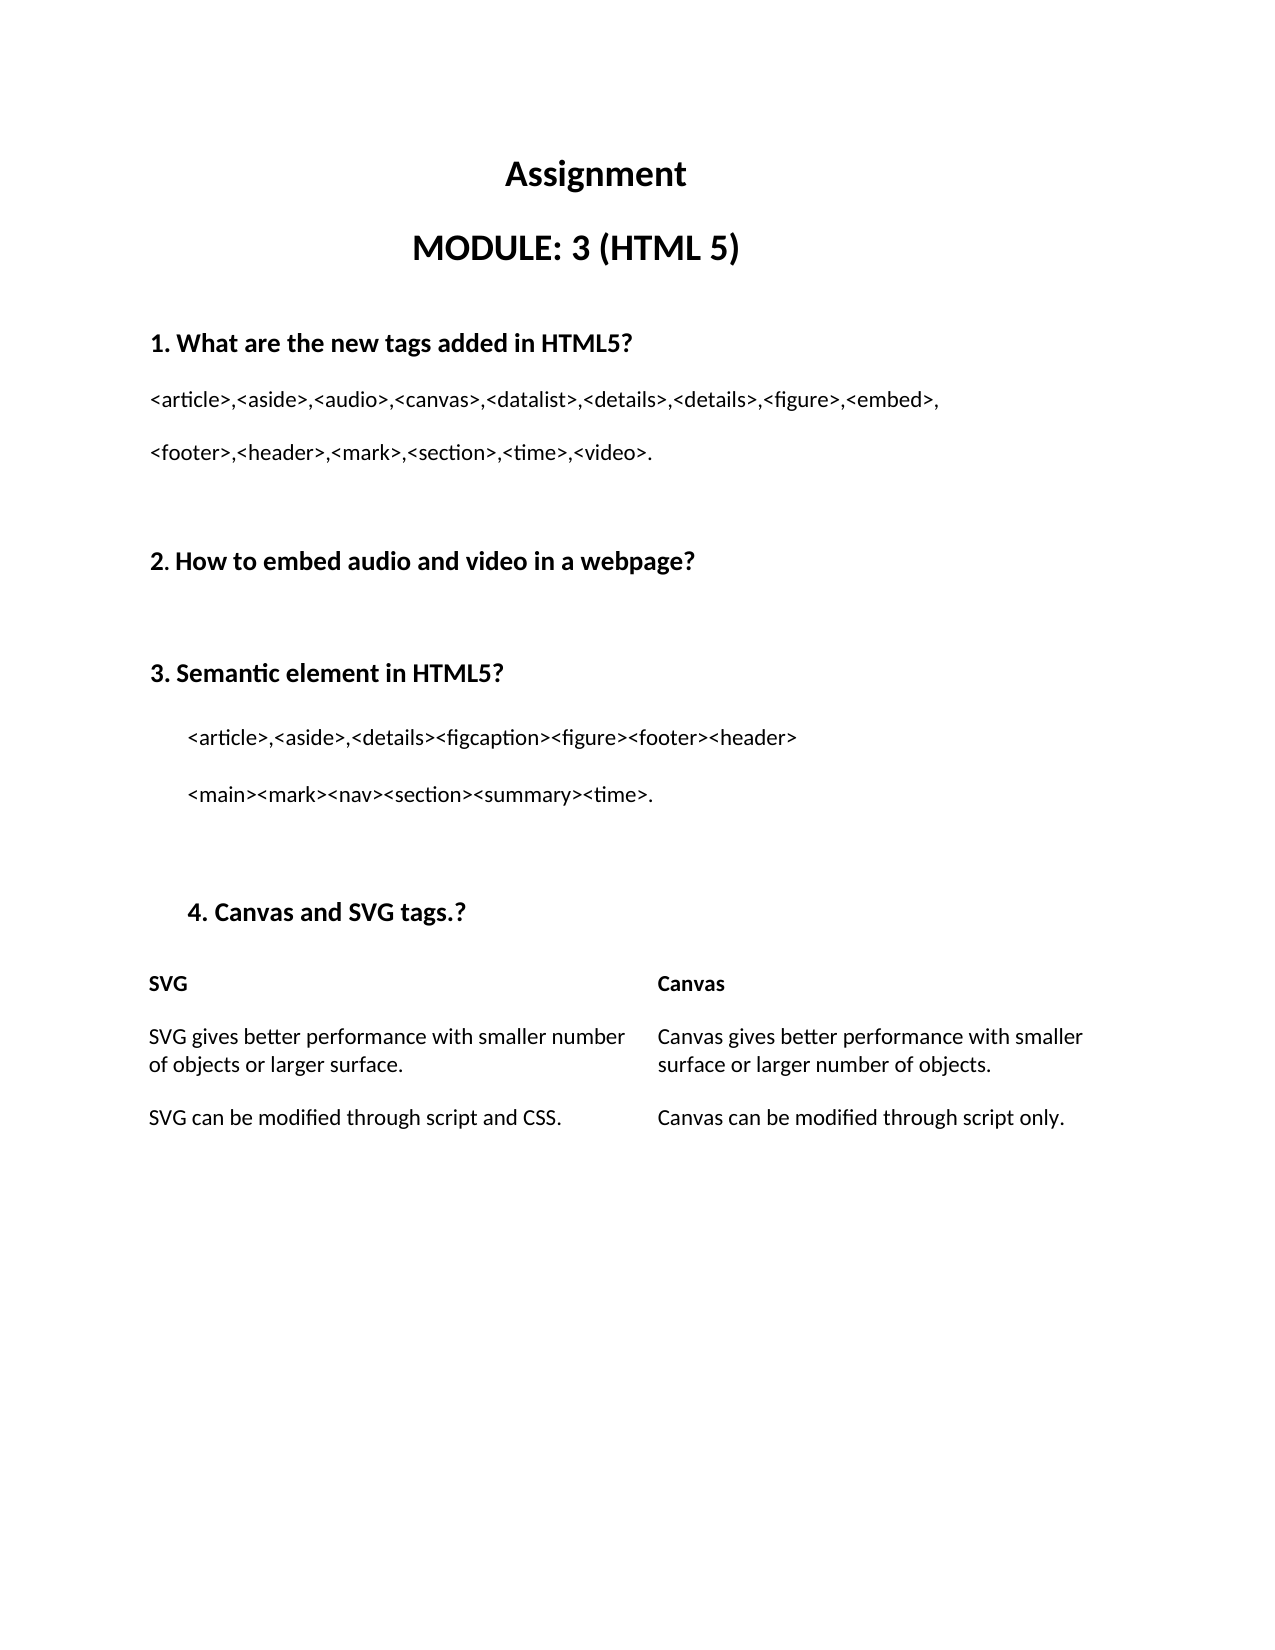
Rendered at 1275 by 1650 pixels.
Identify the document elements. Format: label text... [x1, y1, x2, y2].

text Assignment [150, 150, 1125, 196]
table_cell Canvas gives better performance with smaller surface or larger number of objects. [642, 1010, 1167, 1091]
text 2. How to embed audio and video in a webpage? [150, 544, 1125, 577]
table_header Canvas [642, 957, 1167, 1010]
text <article>,<aside>,<details><figcaption><figure><footer><header> [187, 723, 1125, 751]
text 3. Semantic element in HTML5? [150, 656, 1125, 689]
text MODULE: 3 (HTML 5) [150, 223, 1125, 302]
table_cell SVG can be modified through script and CSS. [149, 1091, 642, 1144]
text 4. Canvas and SVG tags.? [187, 895, 1125, 928]
table_cell SVG gives better performance with smaller number of objects or larger surface. [149, 1010, 642, 1091]
text 1. What are the new tags added in HTML5? [150, 327, 1125, 359]
text <main><mark><nav><section><summary><time>. [187, 780, 1125, 808]
text <article>,<aside>,<audio>,<canvas>,<datalist>,<details>,<details>,<figure>,<embed>, [150, 385, 1125, 413]
table_cell Canvas can be modified through script only. [642, 1091, 1167, 1144]
table_header SVG [149, 957, 642, 1010]
text <footer>,<header>,<mark>,<section>,<time>,<video>. [150, 438, 1125, 466]
